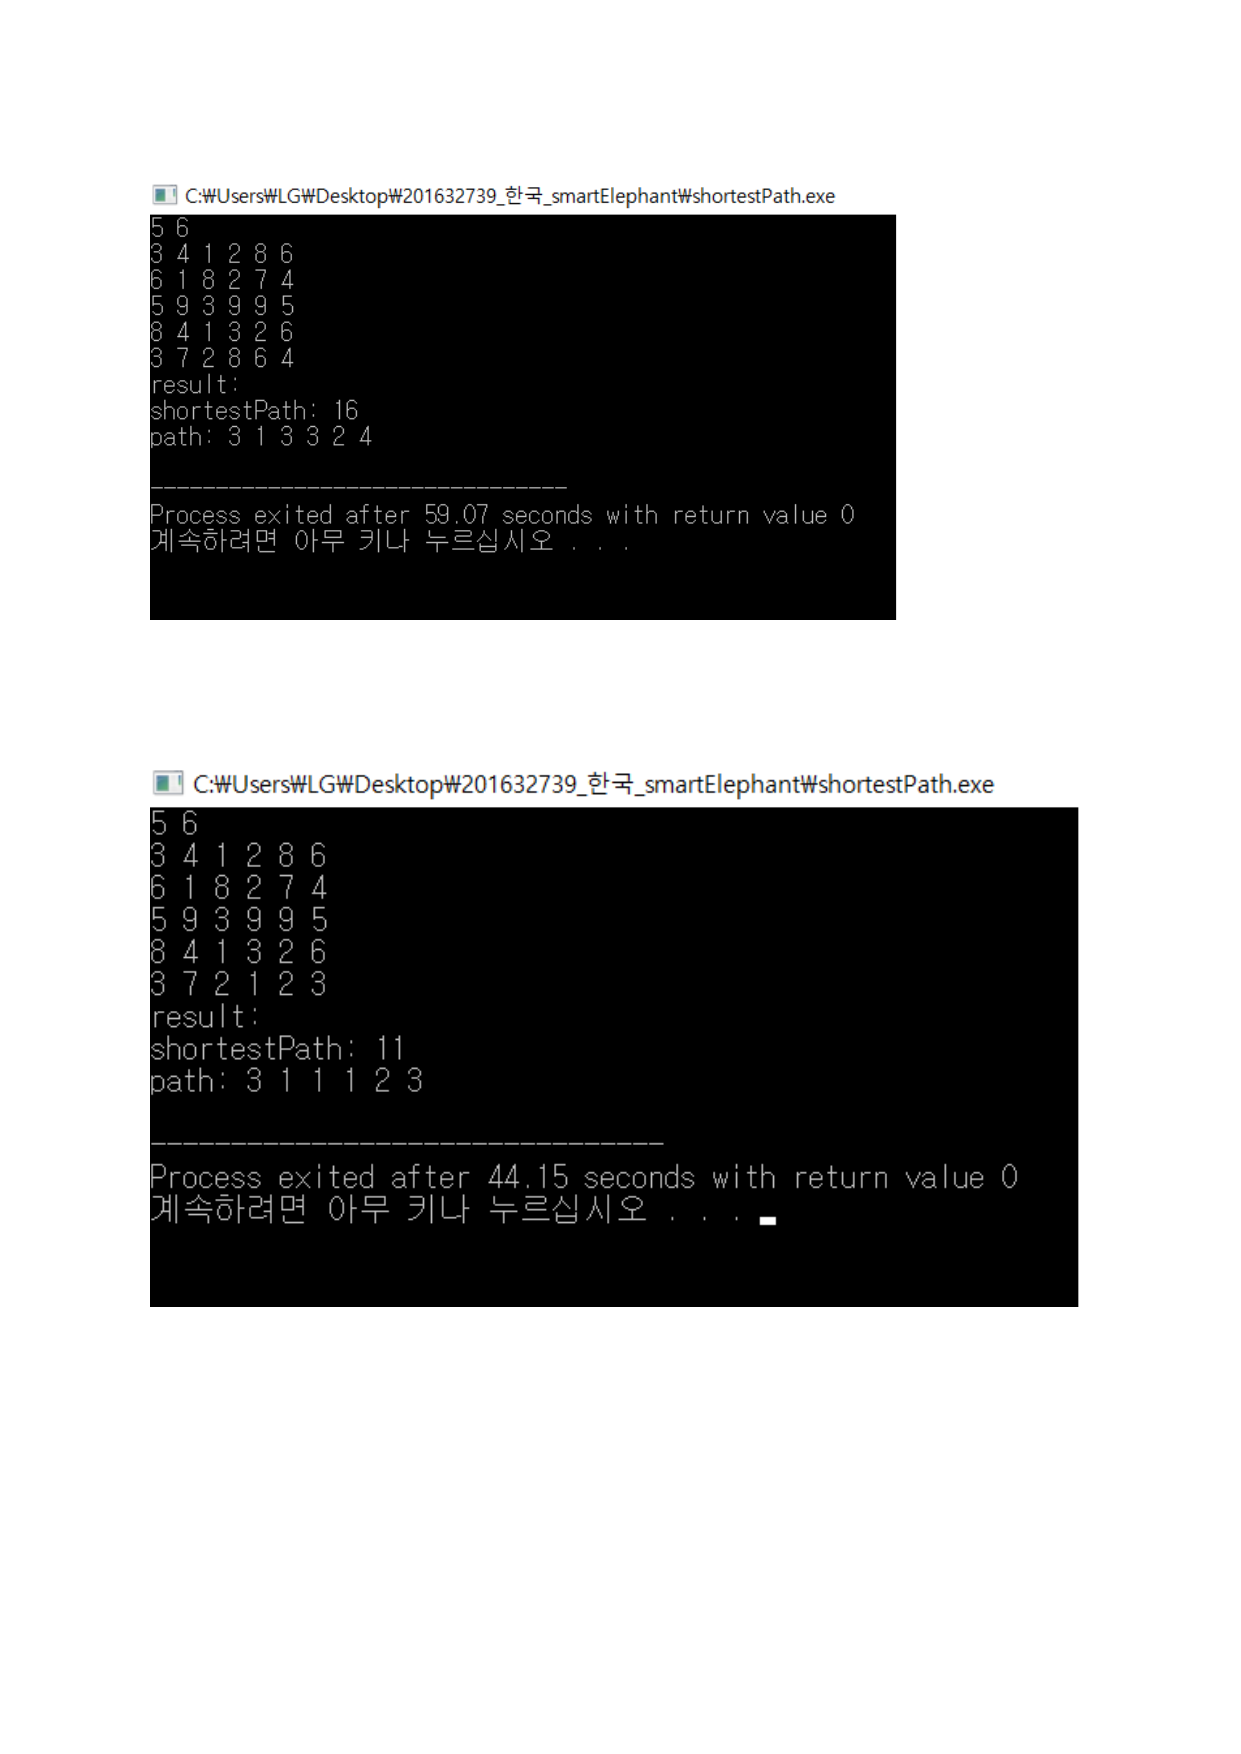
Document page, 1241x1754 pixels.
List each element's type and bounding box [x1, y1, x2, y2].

picture [150, 177, 897, 620]
picture [150, 761, 1079, 1307]
